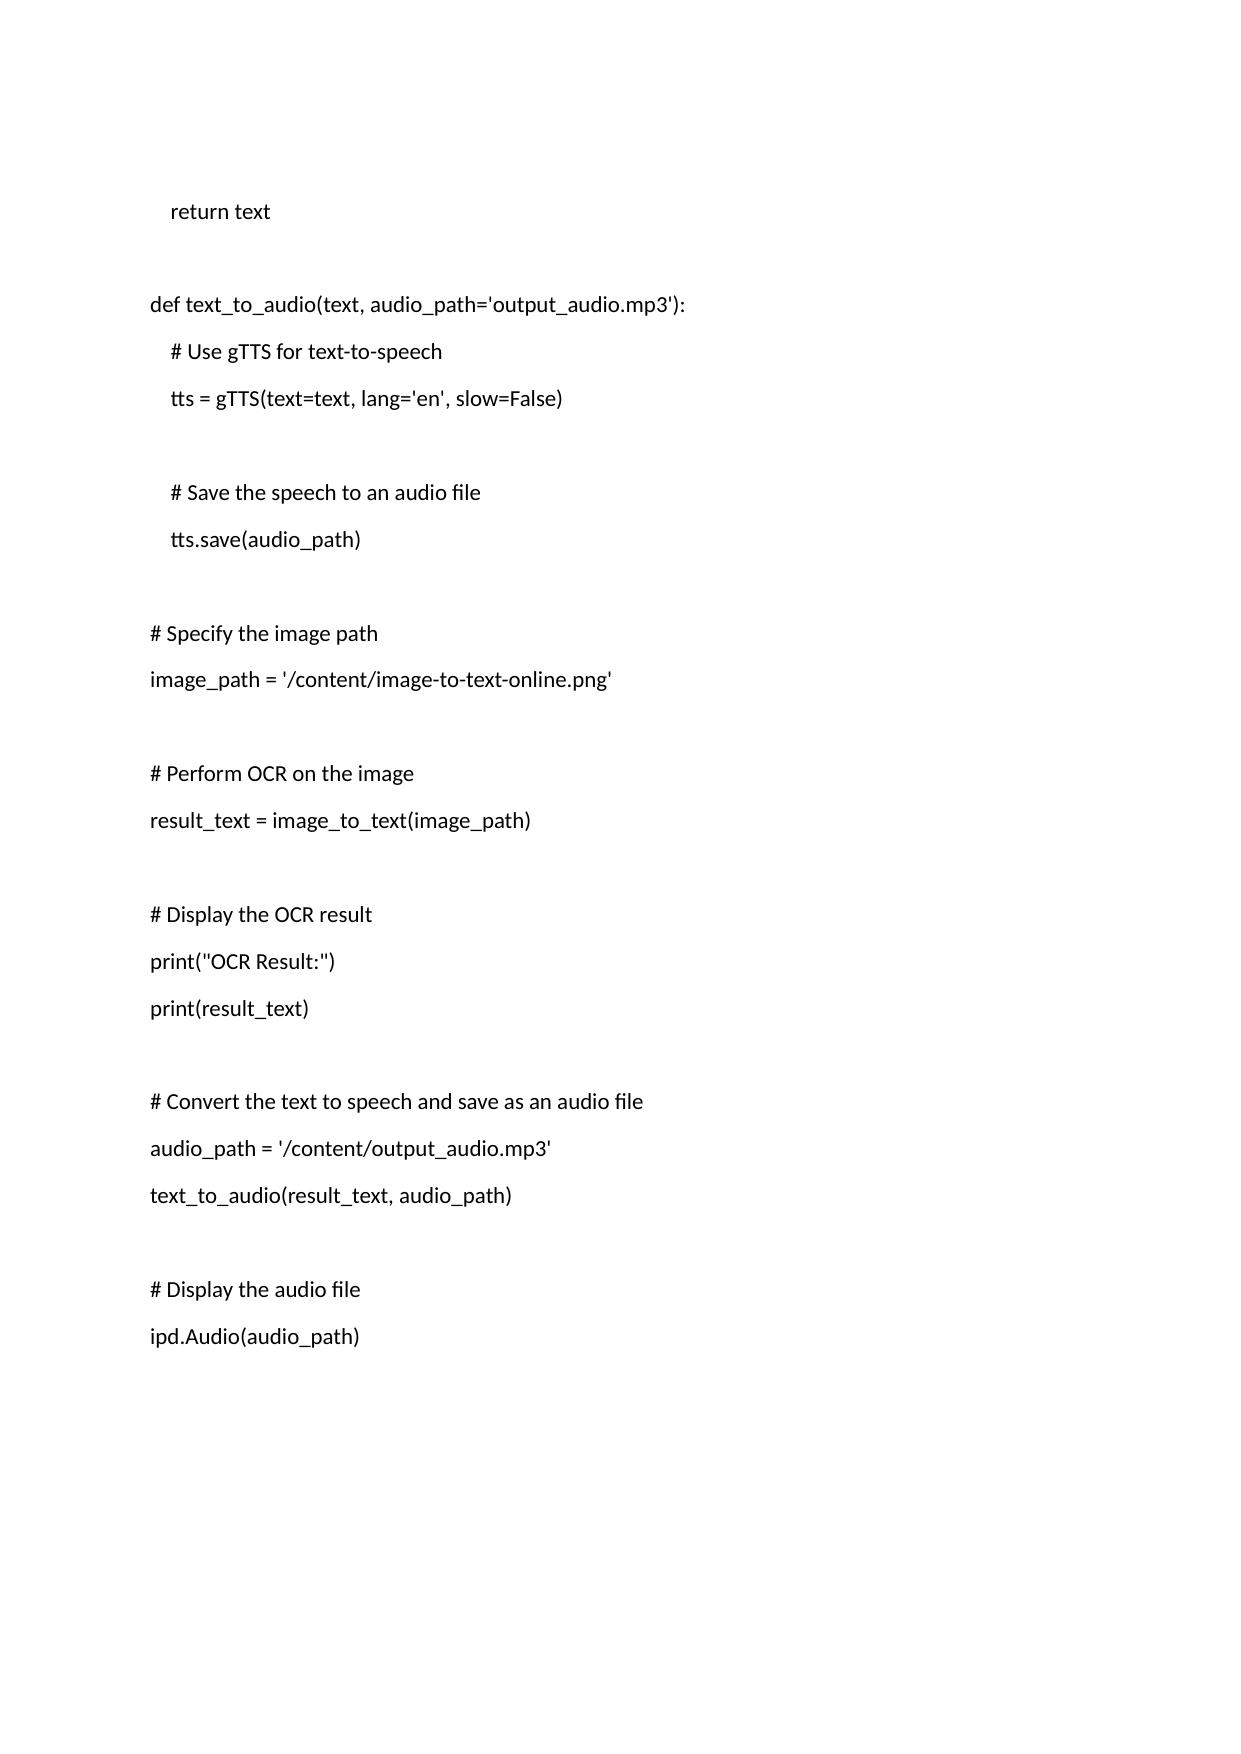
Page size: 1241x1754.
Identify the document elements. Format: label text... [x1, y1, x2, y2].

text text_to_audio(result_text, audio_path) [150, 1181, 1090, 1209]
text return text [150, 197, 1090, 225]
text image_path = '/content/image-to-text-online.png' [150, 666, 1090, 694]
text print(result_text) [150, 994, 1090, 1022]
text ipd.Audio(audio_path) [150, 1322, 1090, 1350]
text # Display the OCR result [150, 900, 1090, 928]
text # Display the audio file [150, 1275, 1090, 1303]
text # Convert the text to speech and save as an audio file [150, 1087, 1090, 1116]
text result_text = image_to_text(image_path) [150, 806, 1090, 834]
text def text_to_audio(text, audio_path='output_audio.mp3'): [150, 291, 1090, 319]
text tts = gTTS(text=text, lang='en', slow=False) [150, 384, 1090, 412]
text audio_path = '/content/output_audio.mp3' [150, 1134, 1090, 1162]
text print("OCR Result:") [150, 947, 1090, 975]
text # Specify the image path [150, 619, 1090, 647]
text # Use gTTS for text-to-speech [150, 337, 1090, 366]
text # Save the speech to an audio file [150, 478, 1090, 506]
text tts.save(audio_path) [150, 525, 1090, 553]
text # Perform OCR on the image [150, 759, 1090, 787]
